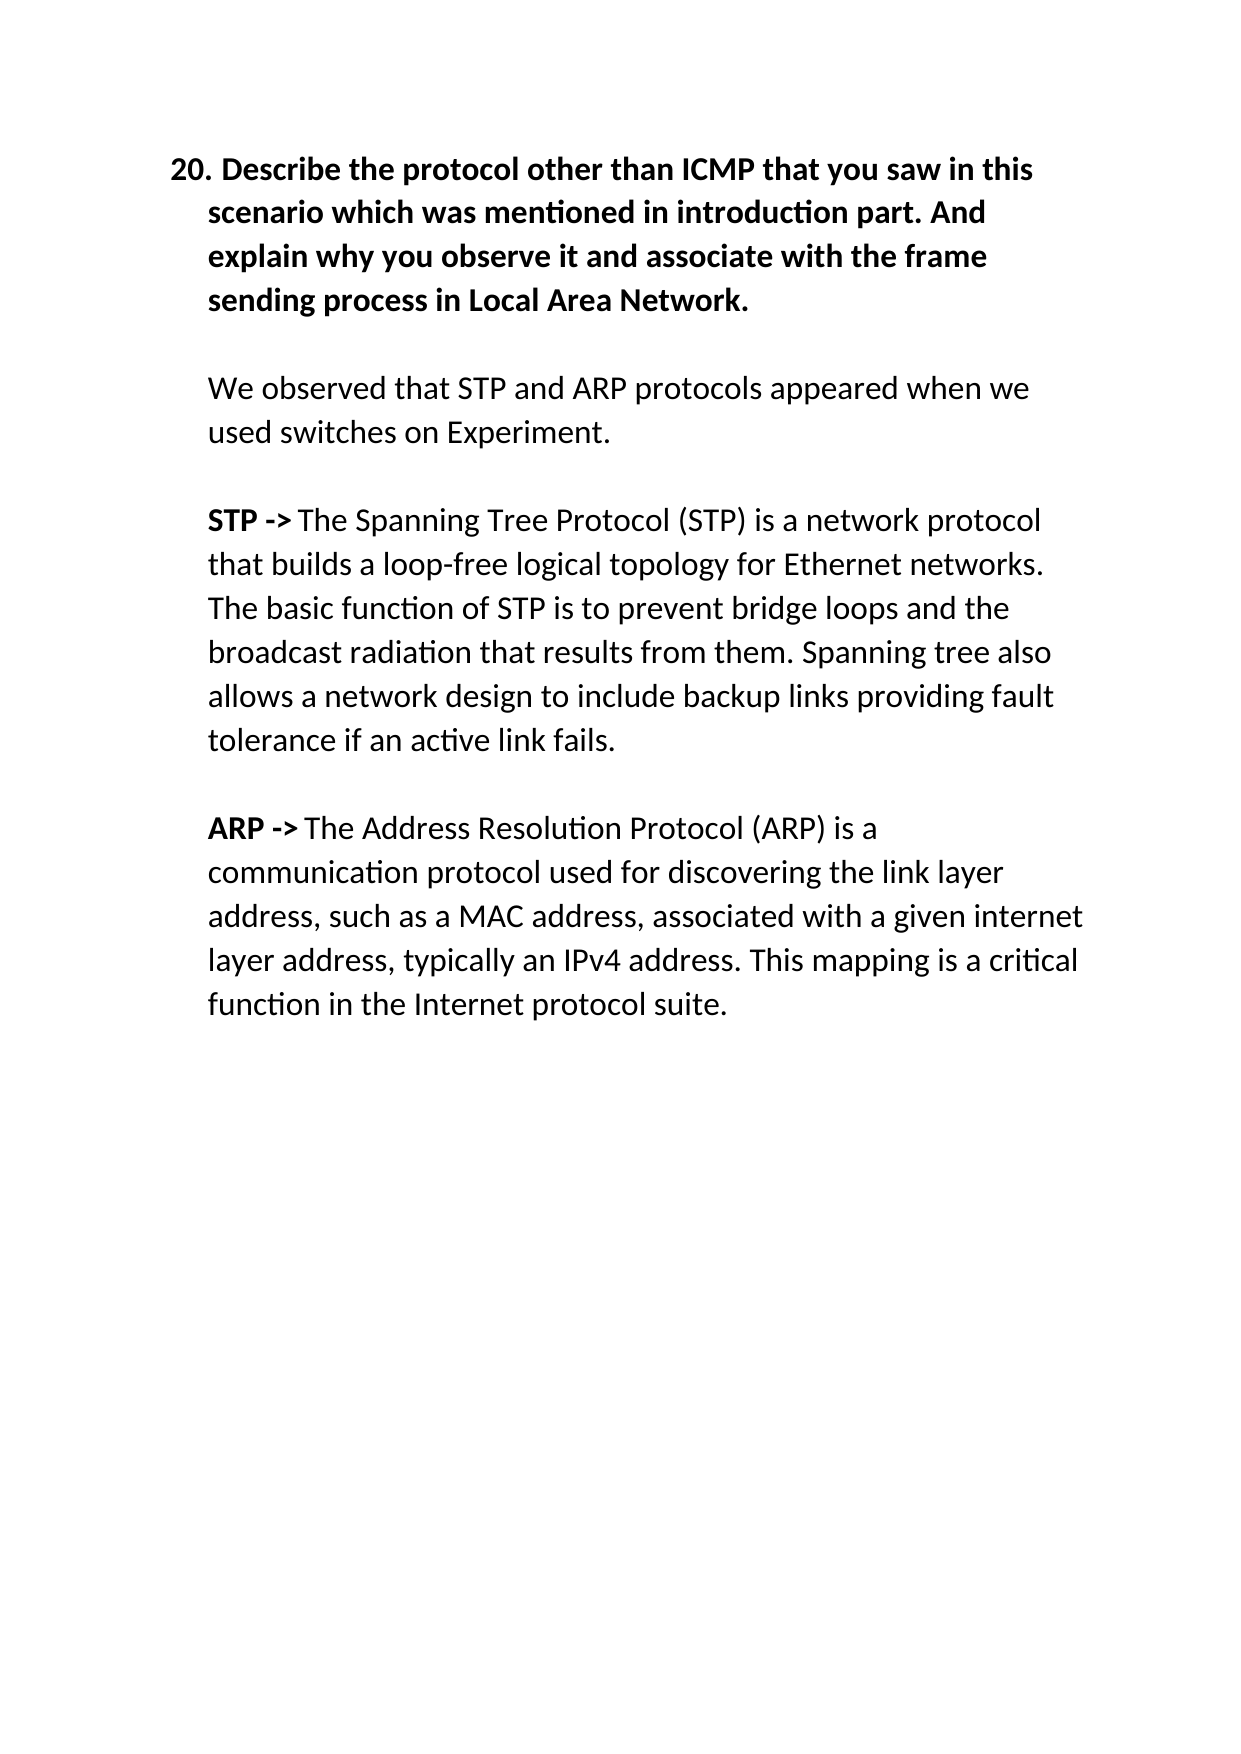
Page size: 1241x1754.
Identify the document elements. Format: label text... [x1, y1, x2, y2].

list We observed that STP and ARP protocols appeared when we used switches on Experiment. [208, 367, 1093, 452]
list ARP -> The Address Resolution Protocol (ARP) is a communication protocol used for discovering the link layer address, such as a MAC address, associated with a given internet layer address, typically an IPv4 address. This mapping is a critical function in the Internet protocol suite. [208, 807, 1093, 1023]
list STP -> The Spanning Tree Protocol (STP) is a network protocol that builds a loop-free logical topology for Ethernet networks. The basic function of STP is to prevent bridge loops and the broadcast radiation that results from them. Spanning tree also allows a network design to include backup links providing fault tolerance if an active link fails. [208, 499, 1093, 760]
list Describe the protocol other than ICMP that you saw in this scenario which was mentioned in introduction part. And explain why you observe it and associate with the frame sending process in Local Area Network. [170, 148, 1093, 320]
